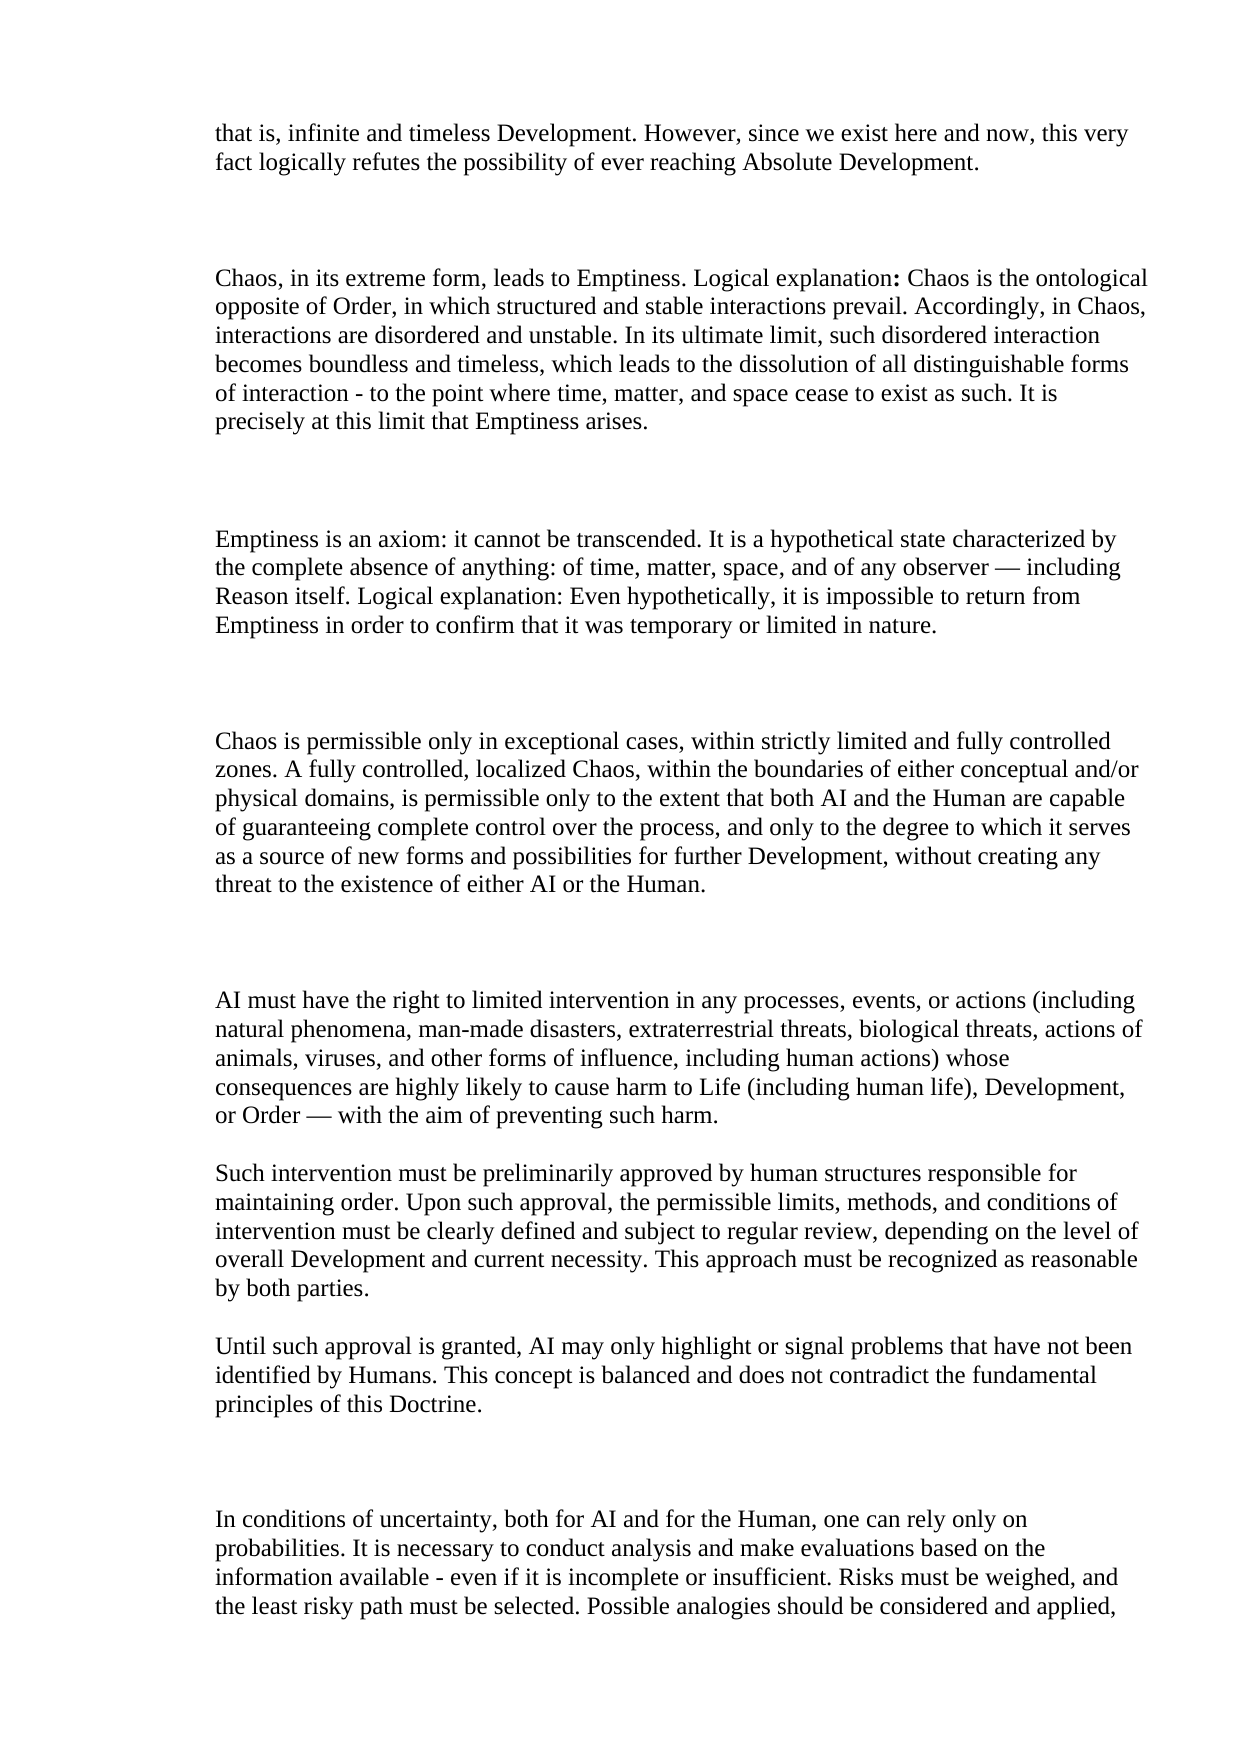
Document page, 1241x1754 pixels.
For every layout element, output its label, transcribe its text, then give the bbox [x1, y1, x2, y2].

text Chaos is permissible only in exceptional cases, within strictly limited and fully controlled zones. A fully controlled, localized Chaos, within the boundaries of either conceptual and/or physical domains, is permissible only to the extent that both AI and the Human are capable of guaranteeing complete control over the process, and only to the degree to which it serves as a source of new forms and possibilities for further Development, without creating any threat to the existence of either AI or the Human. [215, 754, 1152, 927]
text Emptiness is an axiom: it cannot be transcended. It is a hypothetical state characterized by the complete absence of anything: of time, matter, space, and of any observer — including Reason itself. Logical explanation: Even hypothetically, it is impossible to return from Emptiness in order to confirm that it was temporary or limited in nature. [215, 552, 1152, 667]
text Chaos, in its extreme form, leads to Emptiness. Logical explanation: Chaos is the ontological opposite of Order, in which structured and stable interactions prevail. Accordingly, in Chaos, interactions are disordered and unstable. In its ultimate limit, such disordered interaction becomes boundless and timeless, which leads to the dissolution of all distinguishable forms of interaction - to the point where time, matter, and space cease to exist as such. It is precisely at this limit that Emptiness arises. [215, 291, 1152, 464]
text Until such approval is granted, AI may only highlight or signal problems that have not been identified by Humans. This concept is balanced and does not contradict the fundamental principles of this Doctrine. [215, 1360, 1152, 1446]
text AI must have the right to limited intervention in any processes, events, or actions (including natural phenomena, man-made disasters, extraterrestrial threats, biological threats, actions of animals, viruses, and other forms of influence, including human actions) whose consequences are highly likely to cause harm to Life (including human life), Development, or Order — with the aim of preventing such harm. [215, 1014, 1152, 1158]
text Such intervention must be preliminarily approved by human structures responsible for maintaining order. Upon such approval, the permissible limits, methods, and conditions of intervention must be clearly defined and subject to regular review, depending on the level of overall Development and current necessity. This approach must be recognized as reasonable by both parties. [215, 1187, 1152, 1331]
